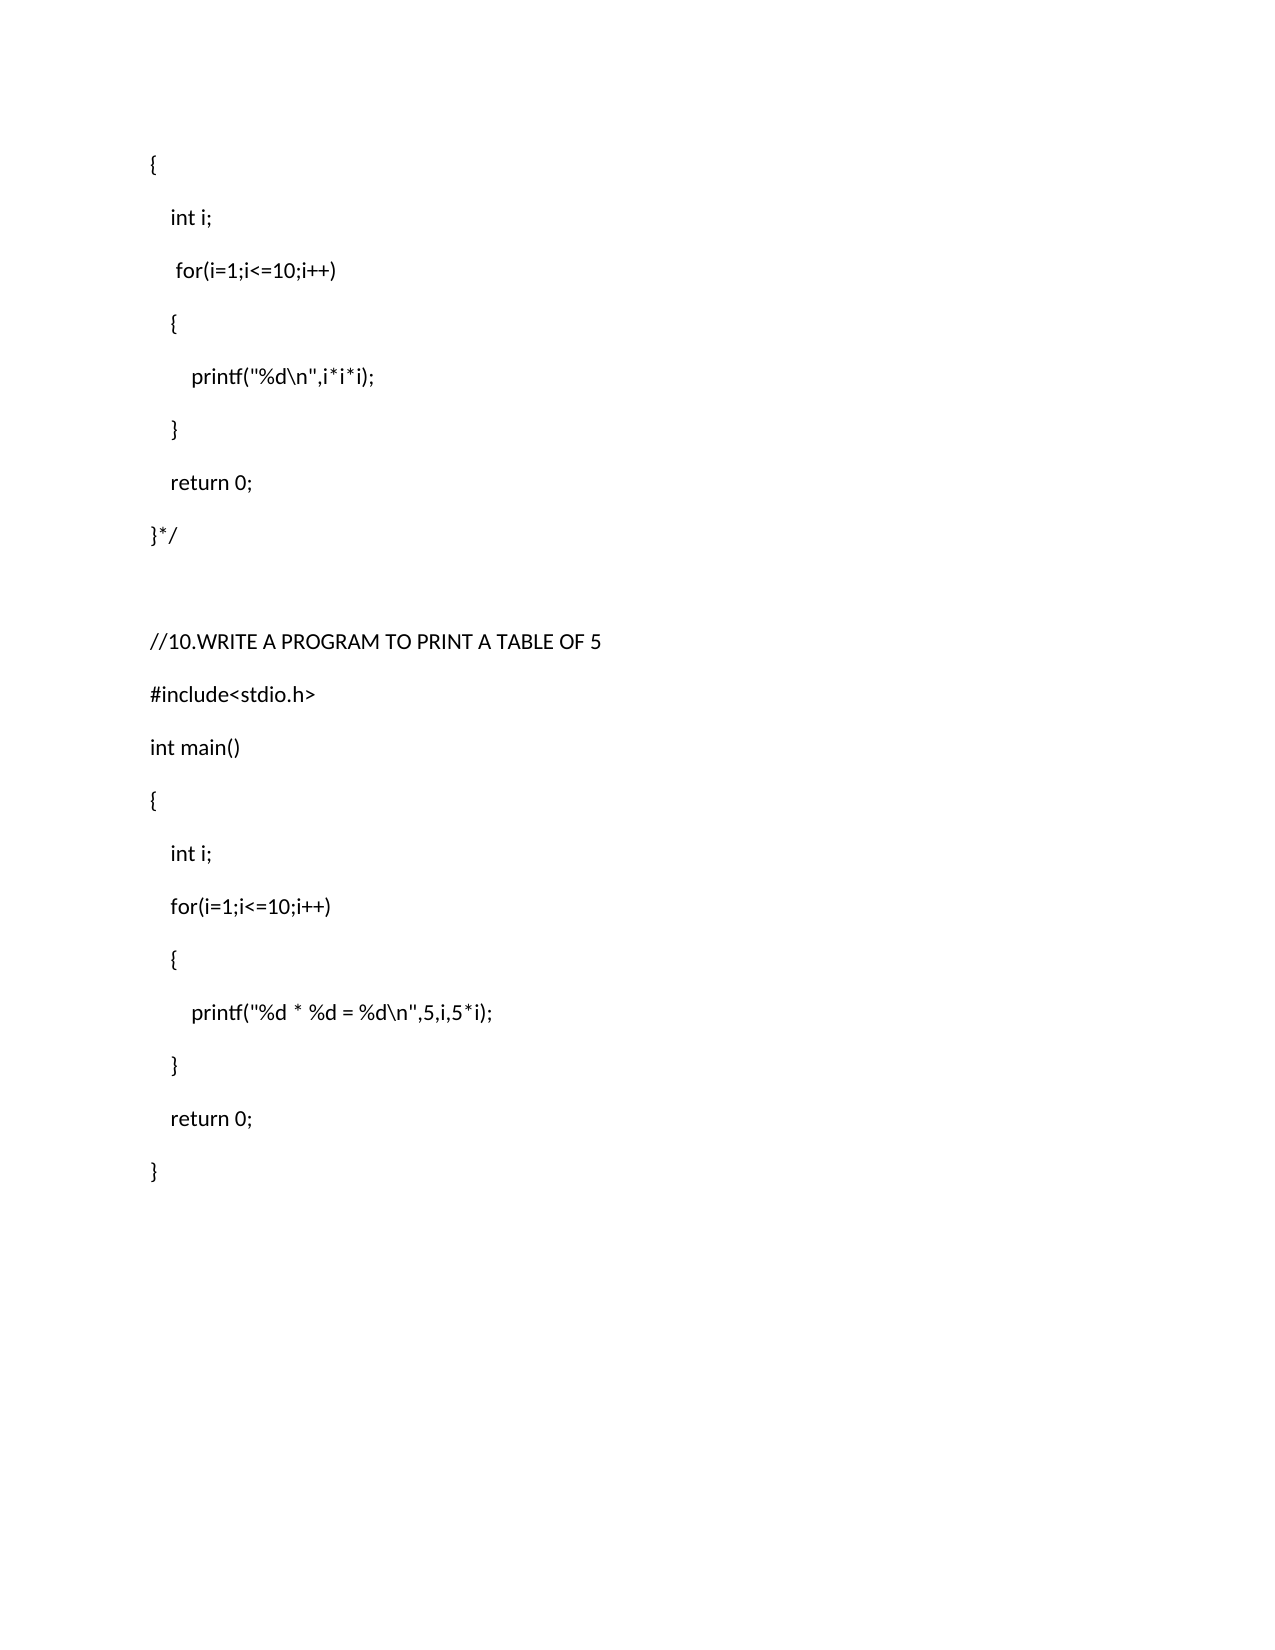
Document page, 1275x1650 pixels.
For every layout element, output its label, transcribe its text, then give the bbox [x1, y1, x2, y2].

text { [150, 786, 1125, 814]
text { [150, 150, 1125, 178]
text }*/ [150, 521, 1125, 549]
text } [150, 1157, 1125, 1185]
text return 0; [150, 468, 1125, 496]
text printf("%d\n",i*i*i); [150, 362, 1125, 390]
text for(i=1;i<=10;i++) [150, 256, 1125, 284]
text } [150, 1051, 1125, 1079]
text } [150, 415, 1125, 443]
text #include<stdio.h> [150, 680, 1125, 708]
text //10.WRITE A PROGRAM TO PRINT A TABLE OF 5 [150, 627, 1125, 655]
text return 0; [150, 1104, 1125, 1132]
text int main() [150, 733, 1125, 761]
text { [150, 309, 1125, 337]
text for(i=1;i<=10;i++) [150, 892, 1125, 920]
text int i; [150, 839, 1125, 867]
text printf("%d * %d = %d\n",5,i,5*i); [150, 998, 1125, 1026]
text int i; [150, 203, 1125, 231]
text { [150, 945, 1125, 973]
